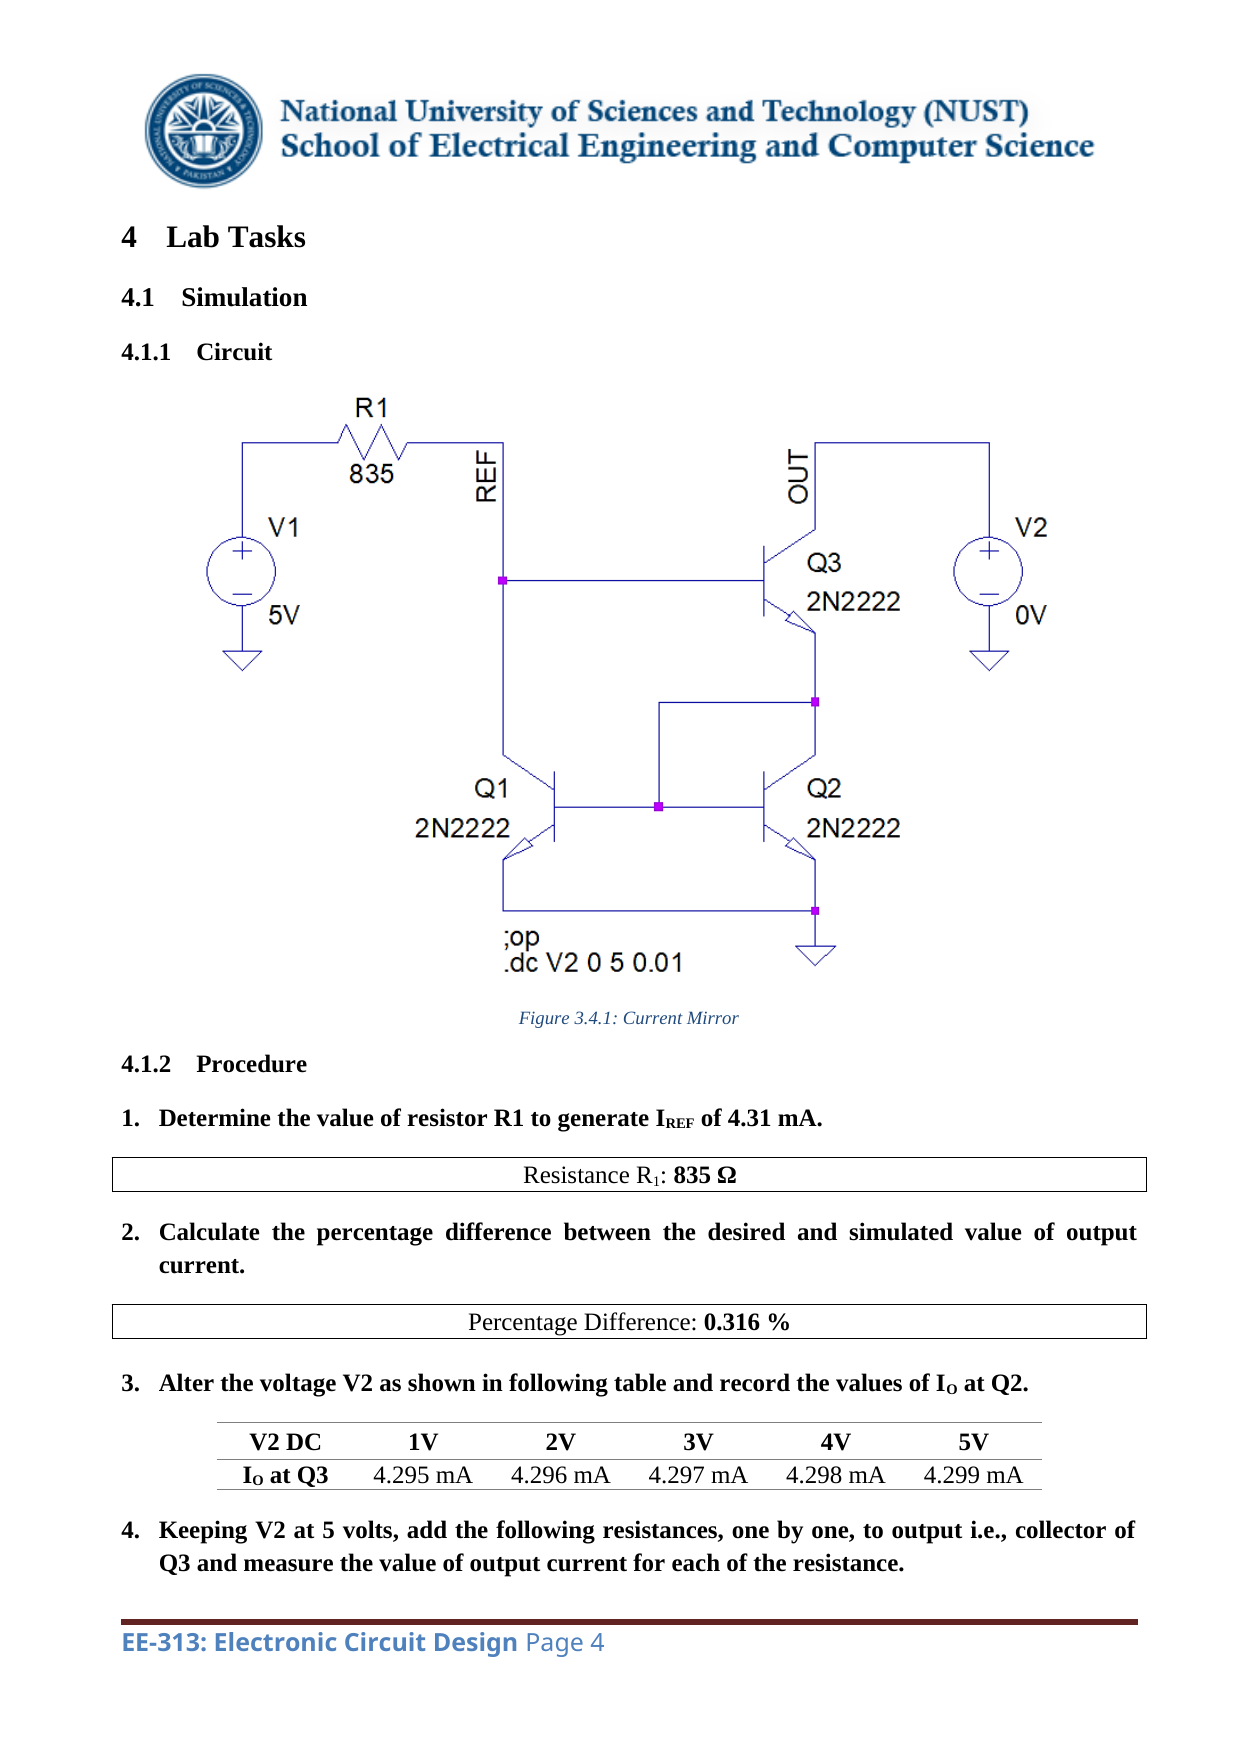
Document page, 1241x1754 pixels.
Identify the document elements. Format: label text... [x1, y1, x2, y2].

picture [202, 391, 1056, 981]
text Percentage Difference: 0.316 % [113, 1305, 1146, 1338]
table_cell 4.297 mA [630, 1460, 767, 1489]
text Resistance R1: 835 Ω [113, 1158, 1146, 1191]
table_cell 4.296 mA [492, 1460, 629, 1489]
picture [132, 68, 1108, 199]
table_cell IO at Q3 [217, 1460, 354, 1489]
table_header 5V [905, 1423, 1042, 1459]
list Alter the voltage V2 as shown in following table and record the values of IO at Q2. [121, 1368, 1138, 1397]
subtitle Lab Tasks [121, 219, 1138, 255]
table_header 3V [630, 1423, 767, 1459]
subtitle Circuit [121, 337, 1138, 366]
table_cell 4.295 mA [354, 1460, 492, 1489]
subtitle Simulation [121, 281, 1138, 312]
list Calculate the percentage difference between the desired and simulated value of output current. [121, 1217, 1138, 1279]
text Figure 3.4.1: Current Mirror [121, 1007, 1138, 1029]
table_cell 4.298 mA [767, 1460, 904, 1489]
table_cell 4.299 mA [905, 1460, 1042, 1489]
table_header 1V [354, 1423, 492, 1459]
list Determine the value of resistor R1 to generate IREF of 4.31 mA. [121, 1103, 1138, 1132]
table_header 2V [492, 1423, 629, 1459]
table_header 4V [767, 1423, 904, 1459]
subtitle Procedure [121, 1049, 1138, 1078]
list Keeping V2 at 5 volts, add the following resistances, one by one, to output i.e., collector of Q3 and measure the value of output current for each of the resistance. [121, 1515, 1138, 1577]
table_header V2 DC [217, 1423, 354, 1459]
